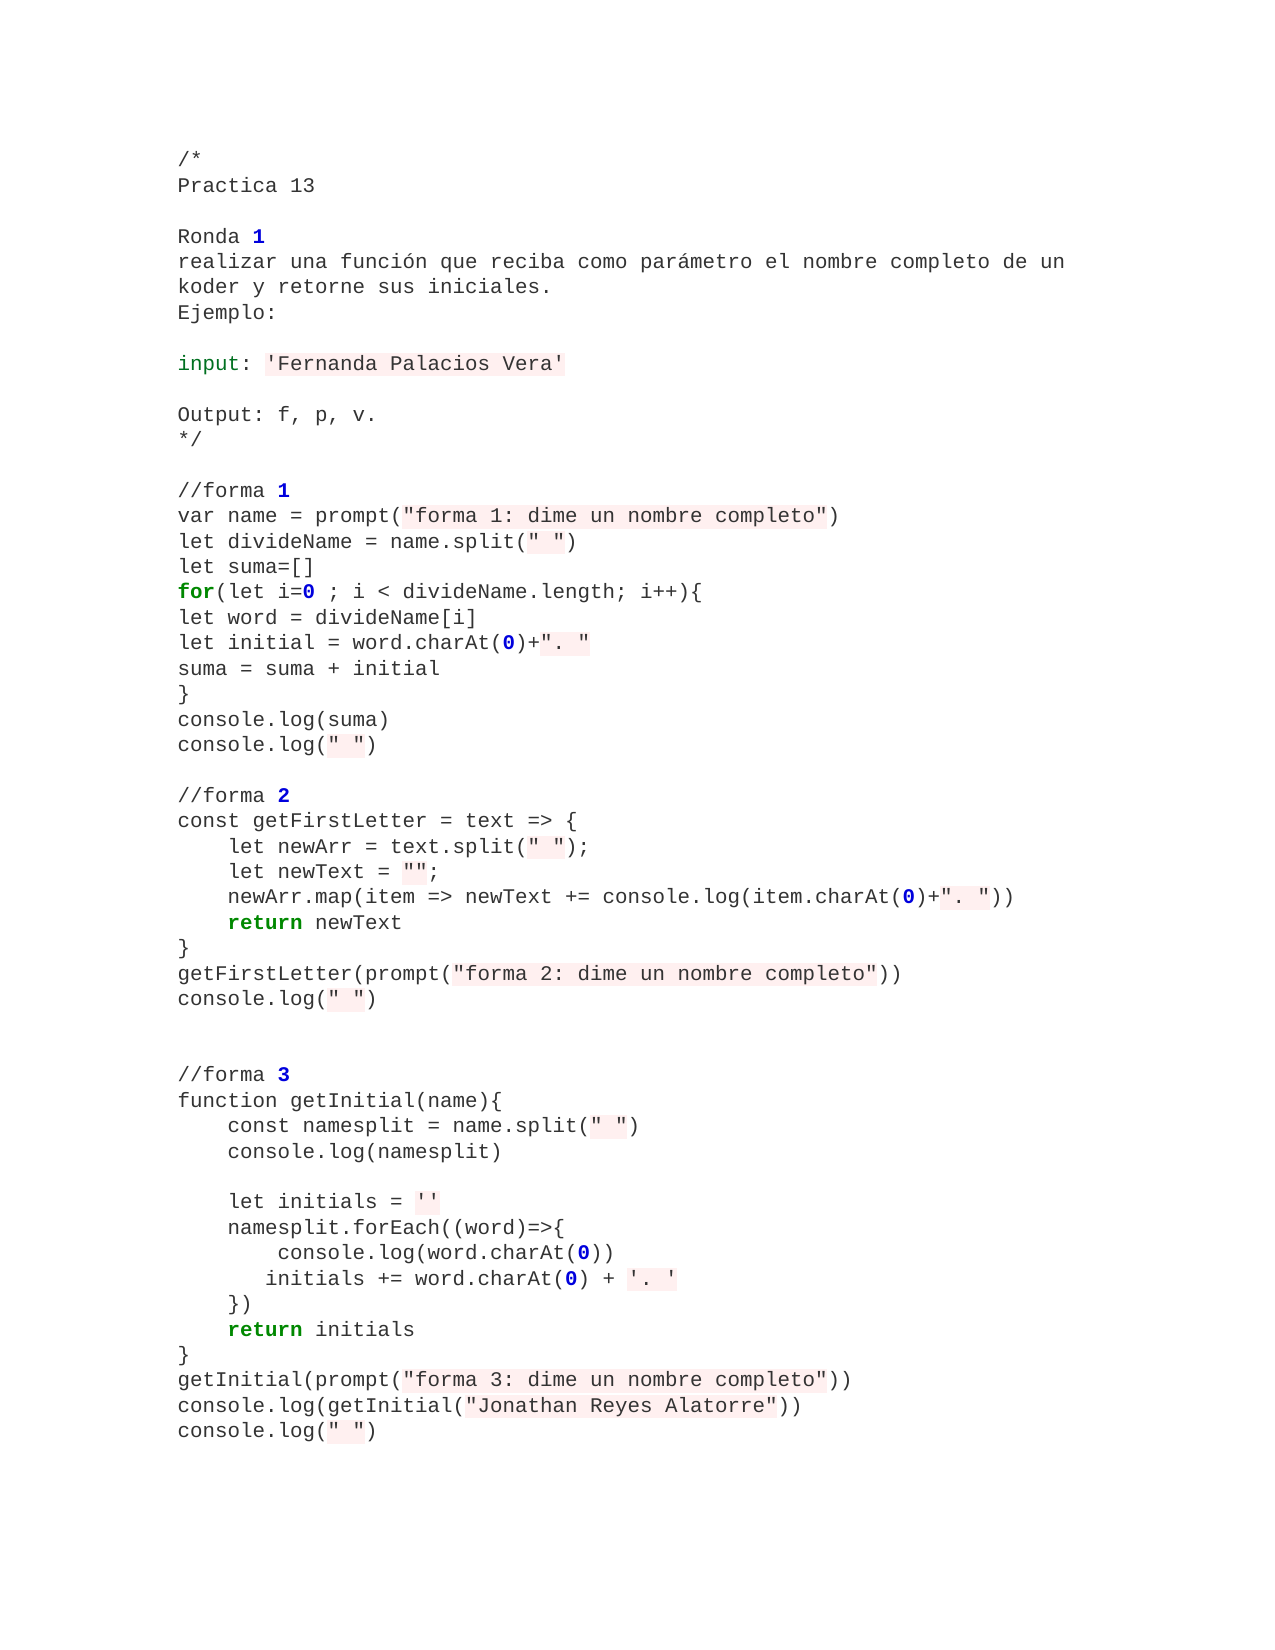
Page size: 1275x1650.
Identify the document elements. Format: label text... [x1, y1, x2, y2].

text getFirstLetter(prompt("forma 2: dime un nombre completo")) [177, 961, 1098, 986]
text let word = divideName[i] [177, 605, 1098, 631]
text } [177, 681, 1098, 707]
text } [177, 936, 1098, 961]
text /* [177, 148, 1098, 173]
text newArr.map(item => newText += console.log(item.charAt(0)+". ")) [177, 885, 1098, 910]
text namesplit.forEach((word)=>{ [177, 1215, 1098, 1241]
text console.log(word.charAt(0)) [177, 1241, 1098, 1266]
text getInitial(prompt("forma 3: dime un nombre completo")) [177, 1368, 1098, 1393]
text const getFirstLetter = text => { [177, 808, 1098, 834]
text //forma 2 [177, 783, 1098, 808]
text Ejemplo: [177, 300, 1098, 326]
text console.log(suma) [177, 707, 1098, 732]
text let suma=[] [177, 554, 1098, 580]
text let divideName = name.split(" ") [177, 529, 1098, 554]
text Output: f, p, v. [177, 402, 1098, 427]
text }) [177, 1291, 1098, 1317]
text let initials = '' [177, 1190, 1098, 1215]
text console.log(" ") [177, 1418, 1098, 1444]
text var name = prompt("forma 1: dime un nombre completo") [177, 503, 1098, 529]
text Practica 13 [177, 173, 1098, 198]
text console.log(" ") [177, 732, 1098, 758]
text console.log(getInitial("Jonathan Reyes Alatorre")) [177, 1393, 1098, 1418]
text return newText [177, 910, 1098, 936]
text initials += word.charAt(0) + '. ' [177, 1266, 1098, 1291]
text let initial = word.charAt(0)+". " [177, 631, 1098, 656]
text } [177, 1342, 1098, 1368]
text let newArr = text.split(" "); [177, 834, 1098, 859]
text let newText = ""; [177, 859, 1098, 885]
text const namesplit = name.split(" ") [177, 1113, 1098, 1139]
text return initials [177, 1317, 1098, 1342]
text Ronda 1 [177, 224, 1098, 249]
text for(let i=0 ; i < divideName.length; i++){ [177, 580, 1098, 605]
text console.log(namesplit) [177, 1139, 1098, 1164]
text console.log(" ") [177, 986, 1098, 1012]
text //forma 3 [177, 1063, 1098, 1088]
text //forma 1 [177, 478, 1098, 503]
text */ [177, 427, 1098, 453]
text suma = suma + initial [177, 656, 1098, 681]
text realizar una función que reciba como parámetro el nombre completo de un koder y retorne sus iniciales. [177, 249, 1098, 300]
text function getInitial(name){ [177, 1088, 1098, 1113]
text input: 'Fernanda Palacios Vera' [177, 351, 1098, 376]
